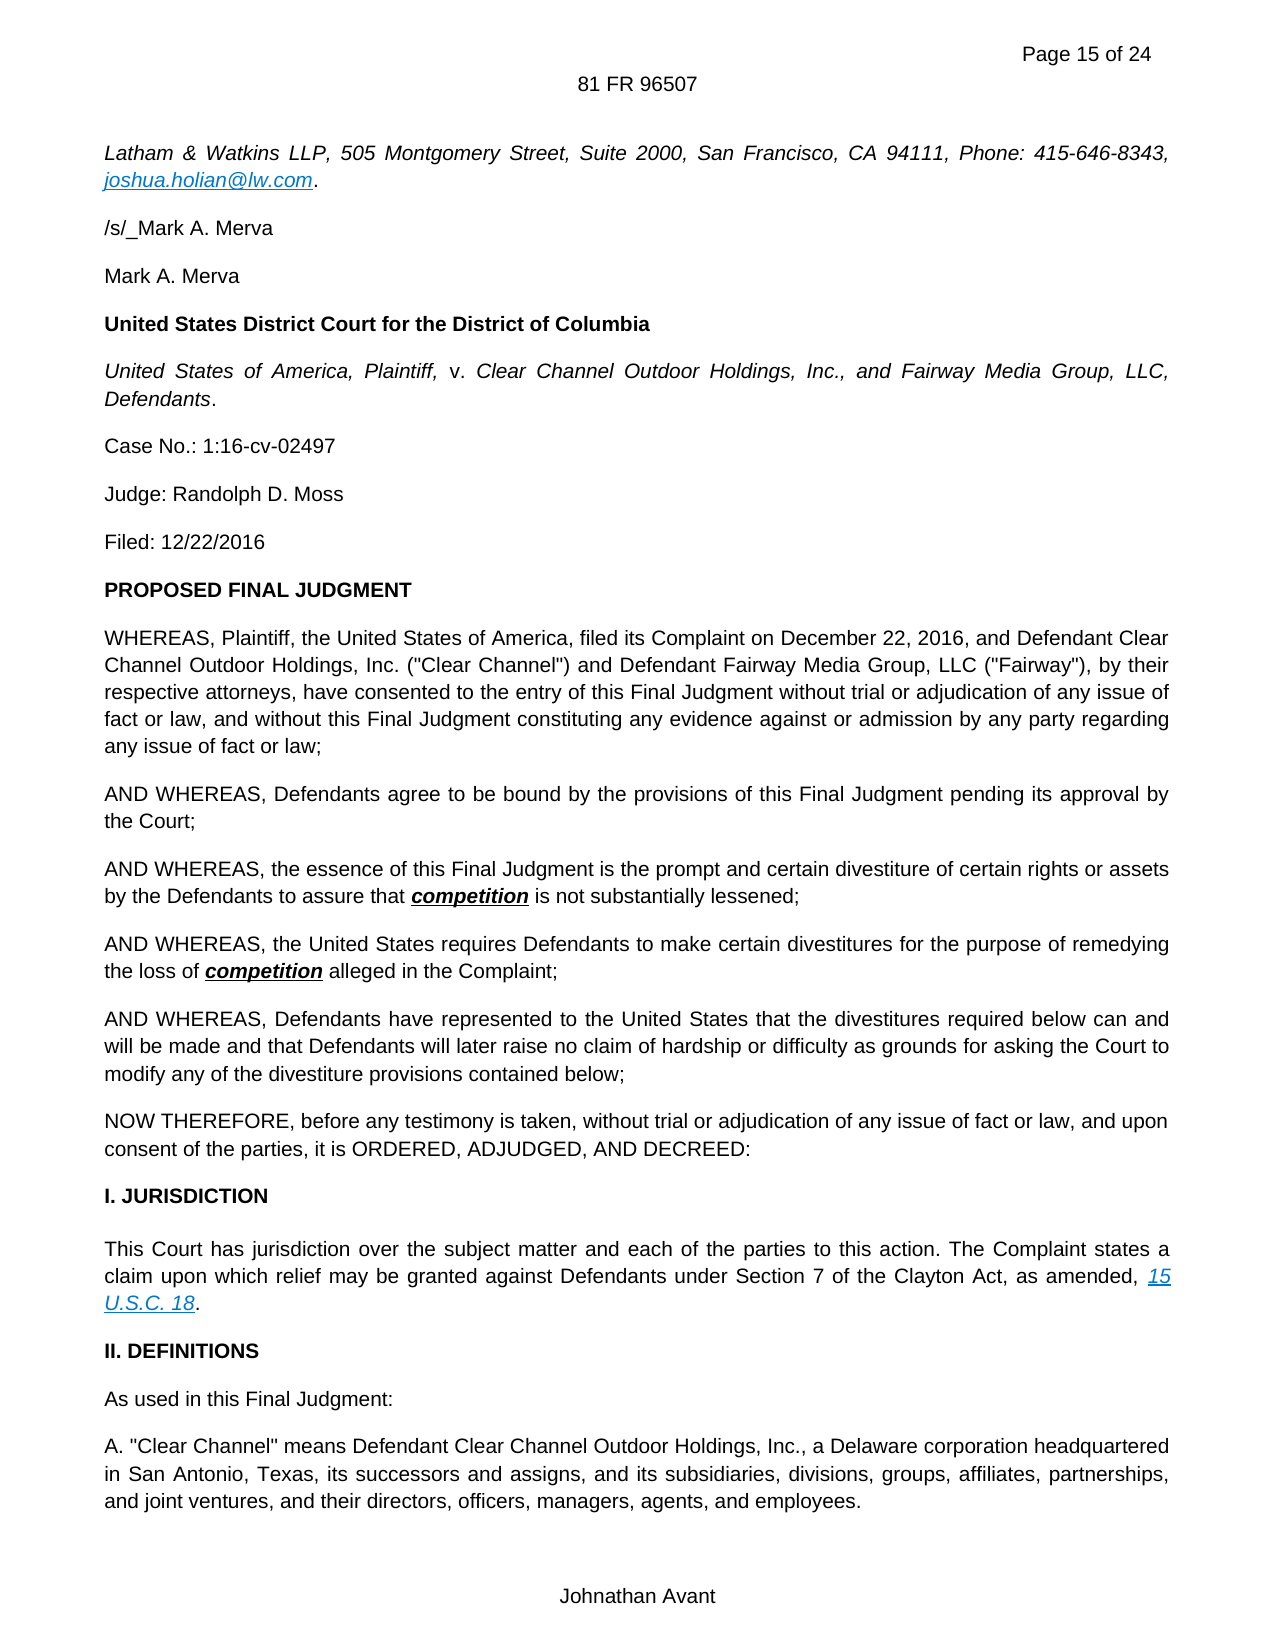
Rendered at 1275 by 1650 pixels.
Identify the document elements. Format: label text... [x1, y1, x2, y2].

text This Court has jurisdiction over the subject matter and each of the parties to this action. The Complaint states a claim upon which relief may be granted against Defendants under Section 7 of the Clayton Act, as amended, 15 U.S.C. 18. [104, 1233, 1171, 1314]
text Latham & Watkins LLP, 505 Montgomery Street, Suite 2000, San Francisco, CA 94111, Phone: 415-646-8343, joshua.holian@lw.com. [104, 137, 1171, 192]
text /s/_Mark A. Merva [104, 212, 1171, 239]
text A. "Clear Channel" means Defendant Clear Channel Outdoor Holdings, Inc., a Delaware corporation headquartered in San Antonio, Texas, its successors and assigns, and its subsidiaries, divisions, groups, affiliates, partnerships, and joint ventures, and their directors, officers, managers, agents, and employees. [104, 1431, 1171, 1512]
text AND WHEREAS, the essence of this Final Judgment is the prompt and certain divestiture of certain rights or assets by the Defendants to assure that competition is not substantially lessened; [104, 854, 1171, 908]
text Mark A. Merva [104, 260, 1171, 287]
text Filed: 12/22/2016 [104, 527, 1171, 554]
text I. JURISDICTION [104, 1181, 1171, 1208]
text II. DEFINITIONS [104, 1335, 1171, 1362]
text WHEREAS, Plaintiff, the United States of America, filed its Complaint on December 22, 2016, and Defendant Clear Channel Outdoor Holdings, Inc. ("Clear Channel") and Defendant Fairway Media Group, LLC ("Fairway"), by their respective attorneys, have consented to the entry of this Final Judgment without trial or adjudication of any issue of fact or law, and without this Final Judgment constituting any evidence against or admission by any party regarding any issue of fact or law; [104, 623, 1171, 758]
text United States of America, Plaintiff, v. Clear Channel Outdoor Holdings, Inc., and Fairway Media Group, LLC, Defendants. [104, 356, 1171, 410]
text Case No.: 1:16-cv-02497 [104, 431, 1171, 458]
text AND WHEREAS, Defendants have represented to the United States that the divestitures required below can and will be made and that Defendants will later raise no claim of hardship or difficulty as grounds for asking the Court to modify any of the divestiture provisions contained below; [104, 1004, 1171, 1085]
text AND WHEREAS, the United States requires Defendants to make certain divestitures for the purpose of remedying the loss of competition alleged in the Complaint; [104, 929, 1171, 983]
text AND WHEREAS, Defendants agree to be bound by the provisions of this Final Judgment pending its approval by the Court; [104, 779, 1171, 833]
text United States District Court for the District of Columbia [104, 308, 1171, 335]
text PROPOSED FINAL JUDGMENT [104, 575, 1171, 602]
text As used in this Final Judgment: [104, 1383, 1171, 1410]
text NOW THEREFORE, before any testimony is taken, without trial or adjudication of any issue of fact or law, and upon consent of the parties, it is ORDERED, ADJUDGED, AND DECREED: [104, 1106, 1171, 1160]
text Judge: Randolph D. Moss [104, 479, 1171, 506]
